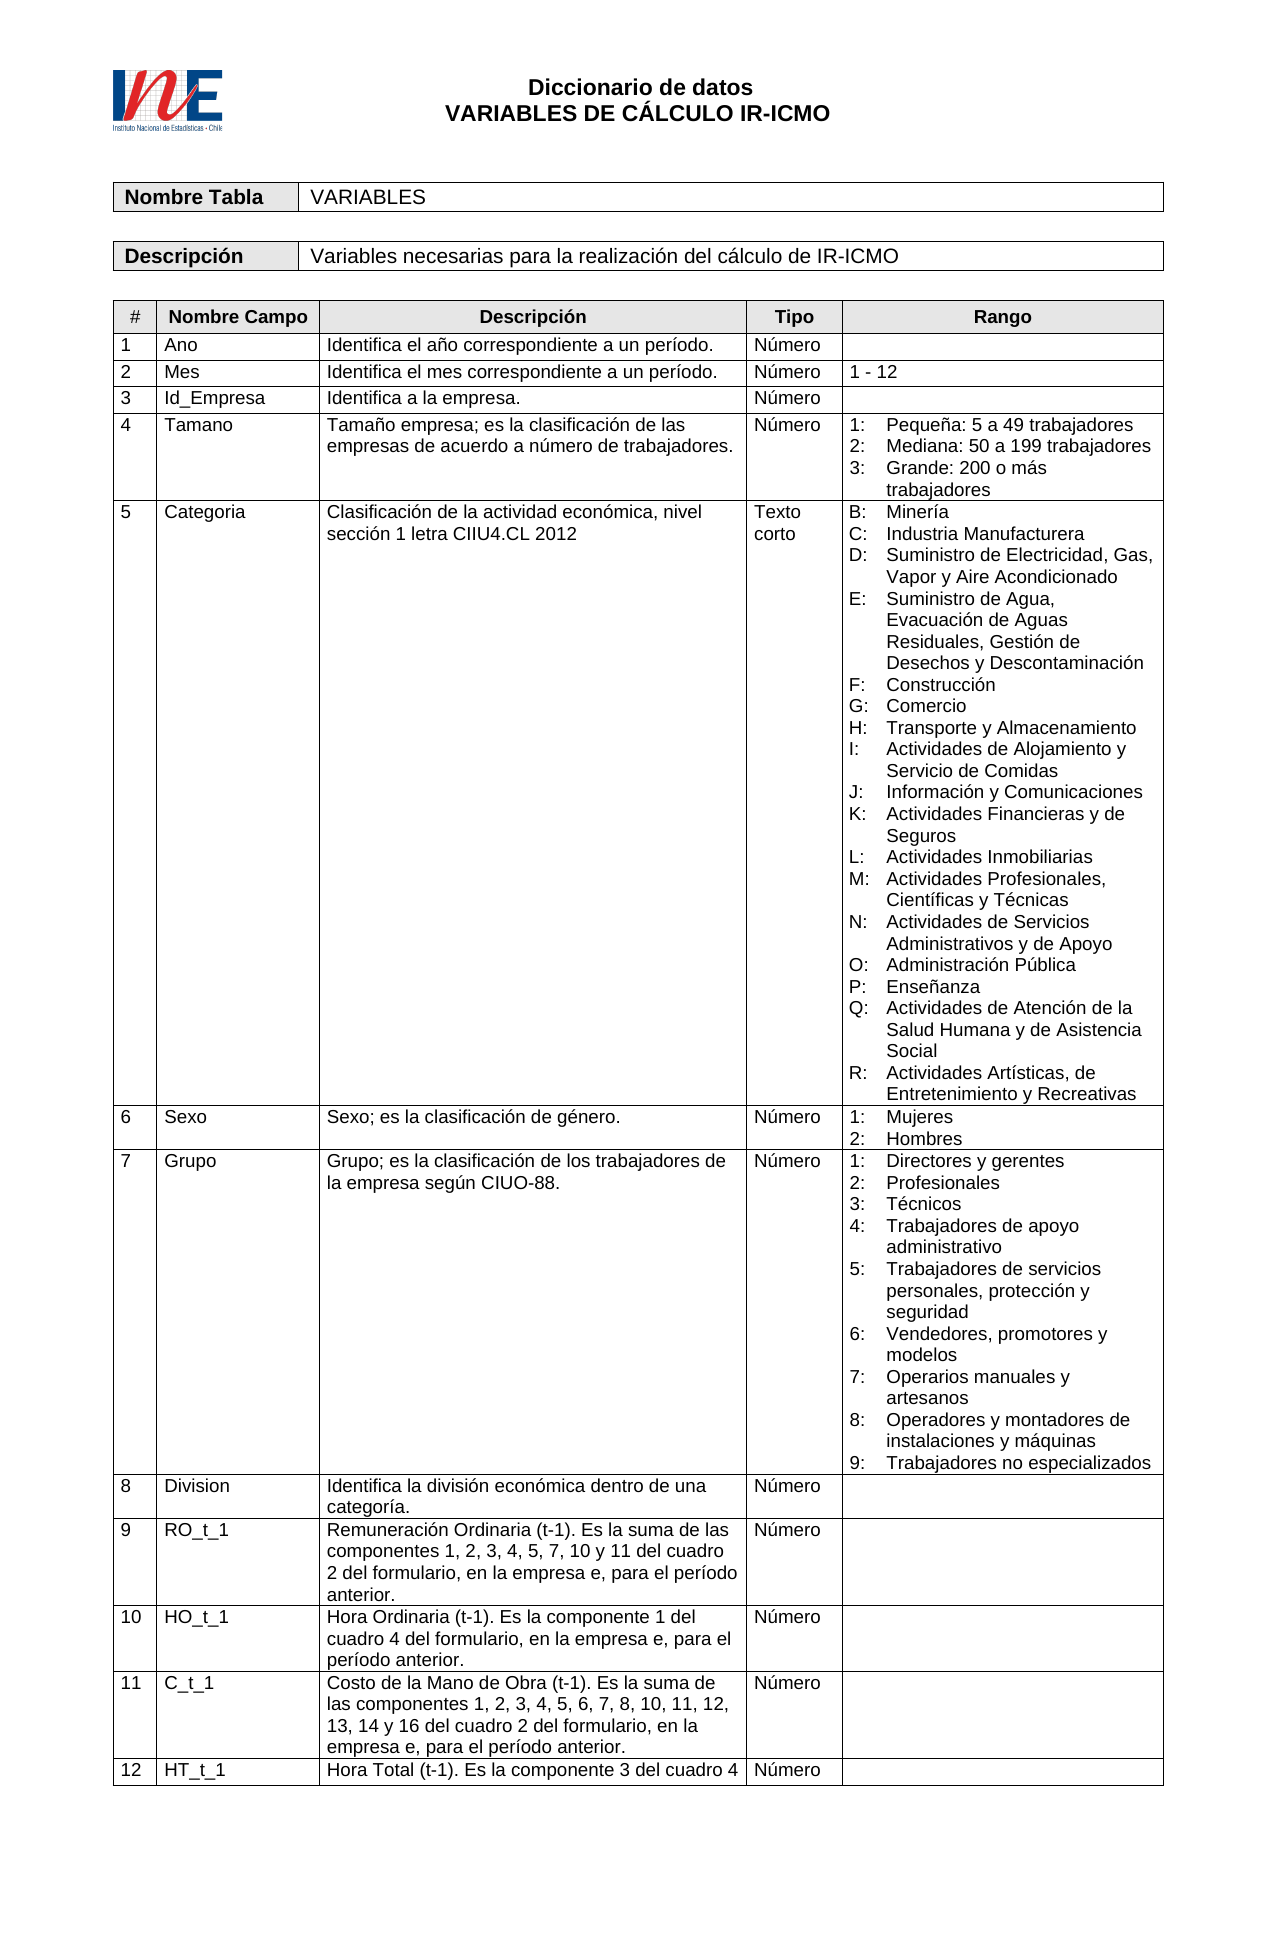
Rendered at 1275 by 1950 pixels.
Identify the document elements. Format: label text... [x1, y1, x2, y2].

table_cell Identifica a la empresa. [320, 387, 746, 413]
table_cell [843, 1519, 1163, 1605]
table_header Descripción [114, 242, 298, 270]
table_cell 4 [114, 414, 156, 500]
table_cell 8 [114, 1475, 156, 1518]
table_cell Id_Empresa [157, 387, 319, 413]
table_cell Identifica el mes correspondiente a un período. [320, 361, 746, 386]
table_cell Tamaño empresa; es la clasificación de las empresas de acuerdo a número de trabajadores. [320, 414, 746, 500]
table_cell Número [747, 361, 842, 386]
table_header Nombre Campo [157, 301, 319, 333]
table_cell Número [747, 1759, 842, 1784]
table_cell 1 [114, 334, 156, 359]
table_cell 11 [114, 1672, 156, 1758]
table_header Variables necesarias para la realización del cálculo de IR-ICMO [299, 242, 1163, 270]
table_cell Sexo [157, 1106, 319, 1149]
table_cell Mes [157, 361, 319, 386]
table_header # [114, 301, 156, 333]
table_cell Mujeres Hombres [843, 1106, 1163, 1149]
table_cell Número [747, 414, 842, 500]
table_cell 5 [114, 501, 156, 1105]
table_cell 9 [114, 1519, 156, 1605]
table_cell Número [747, 1672, 842, 1758]
table_cell Texto corto [747, 501, 842, 1105]
table_cell 3 [114, 387, 156, 413]
table_cell Minería Industria Manufacturera Suministro de Electricidad, Gas, Vapor y Aire Acondicionado Suministro de Agua, Evacuación de Aguas Residuales, Gestión de Desechos y Descontaminación Construcción Comercio Transporte y Almacenamiento Actividades de Alojamiento y Servicio de Comidas Información y Comunicaciones Actividades Financieras y de Seguros Actividades Inmobiliarias Actividades Profesionales, Científicas y Técnicas Actividades de Servicios Administrativos y de Apoyo Administración Pública Enseñanza Actividades de Atención de la Salud Humana y de Asistencia Social Actividades Artísticas, de Entretenimiento y Recreativas [843, 501, 1163, 1105]
table_cell C_t_1 [157, 1672, 319, 1758]
table_cell Sexo; es la clasificación de género. [320, 1106, 746, 1149]
table_cell Tamano [157, 414, 319, 500]
table_cell Division [157, 1475, 319, 1518]
table_cell Pequeña: 5 a 49 trabajadores Mediana: 50 a 199 trabajadores Grande: 200 o más trabajadores [843, 414, 1163, 500]
table_header Descripción [320, 301, 746, 333]
table_cell Número [747, 1150, 842, 1473]
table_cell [320, 1759, 746, 1784]
table_cell Número [747, 387, 842, 413]
table_cell 10 [114, 1606, 156, 1671]
table_cell Grupo [157, 1150, 319, 1473]
table_cell Número [747, 1519, 842, 1605]
table_cell 12 [114, 1759, 156, 1784]
table_cell [843, 1475, 1163, 1518]
table_cell Grupo; es la clasificación de los trabajadores de la empresa según CIUO-88. [320, 1150, 746, 1473]
table_cell [843, 387, 1163, 413]
table_cell HO_t_1 [157, 1606, 319, 1671]
table_header Tipo [747, 301, 842, 333]
table_cell 6 [114, 1106, 156, 1149]
table_cell 1 - 12 [843, 361, 1163, 386]
table_header Nombre Tabla [114, 183, 298, 211]
table_cell Remuneración Ordinaria (t-1). Es la suma de las componentes 1, 2, 3, 4, 5, 7, 10 y 11 del cuadro 2 del formulario, en la empresa e, para el período anterior. [320, 1519, 746, 1605]
table_cell 7 [114, 1150, 156, 1473]
table_cell Número [747, 1106, 842, 1149]
table_cell Costo de la Mano de Obra (t-1). Es la suma de las componentes 1, 2, 3, 4, 5, 6, 7, 8, 10, 11, 12, 13, 14 y 16 del cuadro 2 del formulario, en la empresa e, para el período anterior. [320, 1672, 746, 1758]
table_cell Hora Ordinaria (t-1). Es la componente 1 del cuadro 4 del formulario, en la empresa e, para el período anterior. [320, 1606, 746, 1671]
table_header VARIABLES [299, 183, 1163, 211]
table_cell [843, 1759, 1163, 1784]
table_cell [843, 334, 1163, 359]
table_cell Categoria [157, 501, 319, 1105]
table_cell Clasificación de la actividad económica, nivel sección 1 letra CIIU4.CL 2012 [320, 501, 746, 1105]
table_cell Ano [157, 334, 319, 359]
picture [113, 70, 223, 131]
table_cell Número [747, 334, 842, 359]
table_cell [843, 1606, 1163, 1671]
table_cell 2 [114, 361, 156, 386]
table_cell RO_t_1 [157, 1519, 319, 1605]
table_cell HT_t_1 [157, 1759, 319, 1784]
table_header Rango [843, 301, 1163, 333]
table_cell Identifica el año correspondiente a un período. [320, 334, 746, 359]
table_cell Número [747, 1606, 842, 1671]
table_cell Identifica la división económica dentro de una categoría. [320, 1475, 746, 1518]
table_cell Número [747, 1475, 842, 1518]
table_cell Directores y gerentes Profesionales Técnicos Trabajadores de apoyo administrativo Trabajadores de servicios personales, protección y seguridad Vendedores, promotores y modelos Operarios manuales y artesanos Operadores y montadores de instalaciones y máquinas Trabajadores no especializados [843, 1150, 1163, 1473]
table_cell [843, 1672, 1163, 1758]
